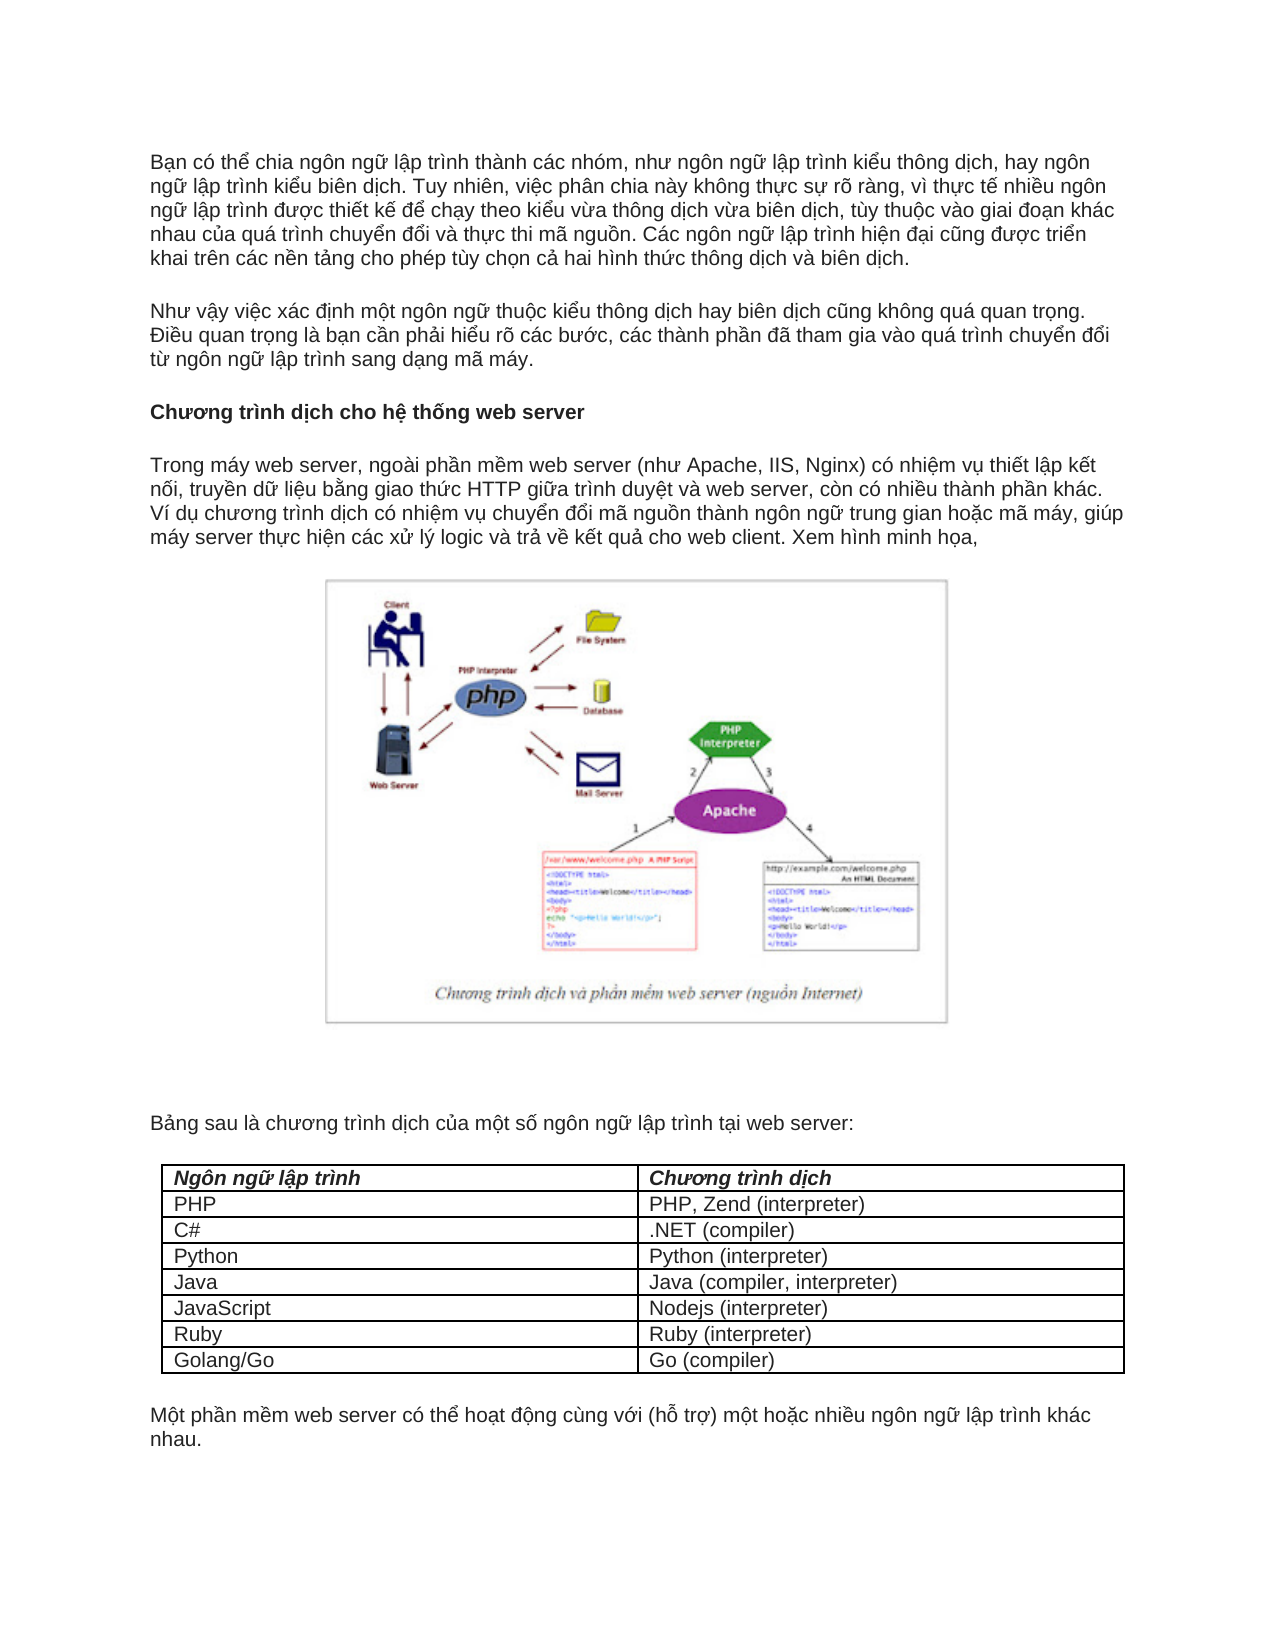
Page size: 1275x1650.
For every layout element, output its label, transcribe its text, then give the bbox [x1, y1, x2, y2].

table_cell Java (compiler, interpreter) [639, 1270, 1123, 1294]
table_cell PHP, Zend (interpreter) [639, 1192, 1123, 1216]
table_cell C# [163, 1218, 637, 1242]
table_cell JavaScript [163, 1296, 637, 1320]
table_cell Golang/Go [163, 1348, 637, 1372]
table_cell Ruby (interpreter) [639, 1322, 1123, 1346]
table_cell Python [163, 1244, 637, 1268]
table_cell Java [163, 1270, 637, 1294]
table_cell .NET (compiler) [639, 1218, 1123, 1242]
table_cell Ruby [163, 1322, 637, 1346]
table_cell Nodejs (interpreter) [639, 1296, 1123, 1320]
text Bạn có thể chia ngôn ngữ lập trình thành các nhóm, như ngôn ngữ lập trình kiểu thông dịch, hay ngôn ngữ lập trình kiểu biên dịch. Tuy nhiên, việc phân chia này không thực sự rõ ràng, vì thực tế nhiều ngôn ngữ lập trình được thiết kế để chạy theo kiểu vừa thông dịch vừa biên dịch, tùy thuộc vào giai đoạn khác nhau của quá trình chuyển đổi và thực thi mã nguồn. Các ngôn ngữ lập trình hiện đại cũng được triển khai trên các nền tảng cho phép tùy chọn cả hai hình thức thông dịch và biên dịch. [150, 150, 1125, 270]
table_header Ngôn ngữ lập trình [163, 1166, 637, 1190]
table_cell Python (interpreter) [639, 1244, 1123, 1268]
table_cell PHP [163, 1192, 637, 1216]
text Như vậy việc xác định một ngôn ngữ thuộc kiểu thông dịch hay biên dịch cũng không quá quan trọng. Điều quan trọng là bạn cần phải hiểu rõ các bước, các thành phần đã tham gia vào quá trình chuyển đổi từ ngôn ngữ lập trình sang dạng mã máy. [150, 299, 1125, 371]
text Chương trình dịch cho hệ thống web server [150, 400, 1125, 424]
text Một phần mềm web server có thể hoạt động cùng với (hỗ trợ) một hoặc nhiều ngôn ngữ lập trình khác nhau. [150, 1403, 1125, 1451]
text Bảng sau là chương trình dịch của một số ngôn ngữ lập trình tại web server: [150, 1111, 1125, 1134]
table_cell Go (compiler) [639, 1348, 1123, 1372]
picture [325, 578, 950, 1030]
text Trong máy web server, ngoài phần mềm web server (như Apache, IIS, Nginx) có nhiệm vụ thiết lập kết nối, truyền dữ liệu bằng giao thức HTTP giữa trình duyệt và web server, còn có nhiều thành phần khác. Ví dụ chương trình dịch có nhiệm vụ chuyển đổi mã nguồn thành ngôn ngữ trung gian hoặc mã máy, giúp máy server thực hiện các xử lý logic và trả về kết quả cho web client. Xem hình minh họa, [150, 453, 1125, 549]
table_header Chương trình dịch [639, 1166, 1123, 1190]
